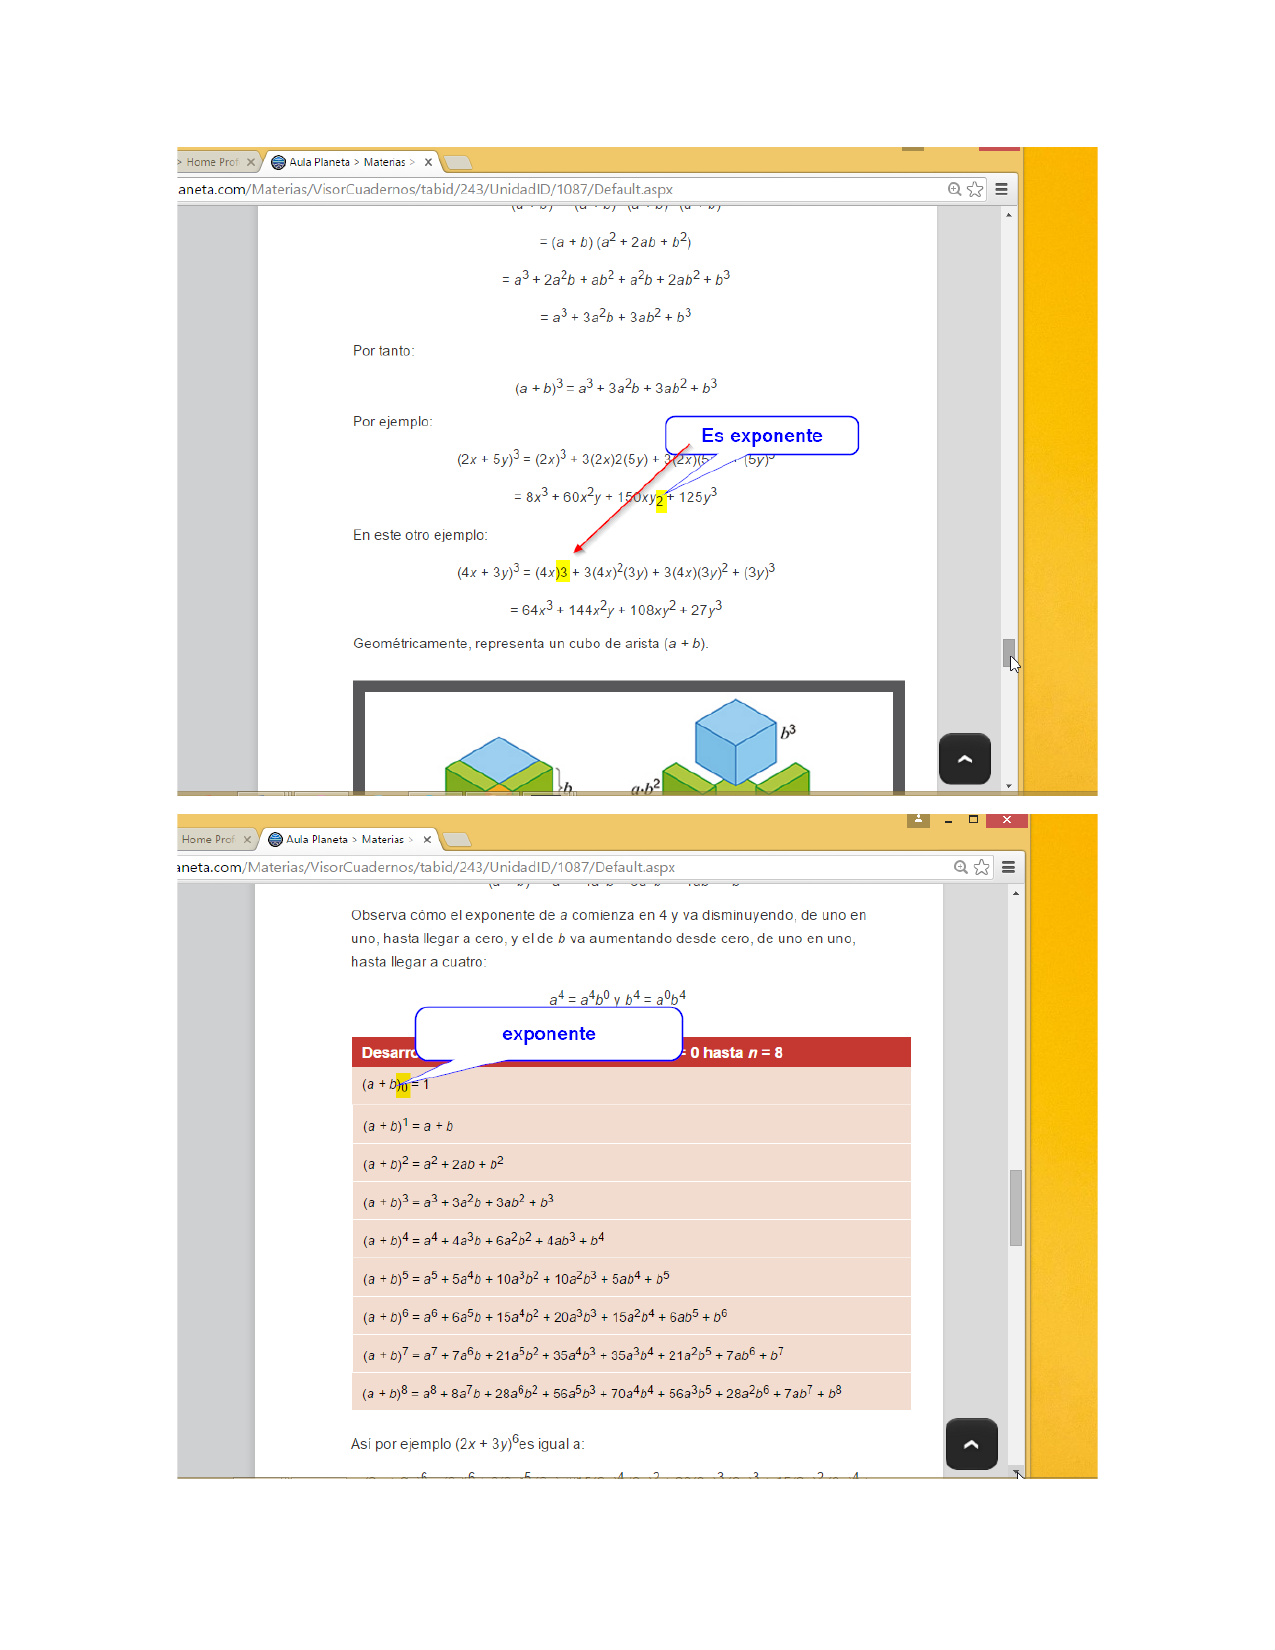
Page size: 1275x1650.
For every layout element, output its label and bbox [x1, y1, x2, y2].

picture [177, 147, 1098, 796]
picture [177, 814, 1098, 1479]
